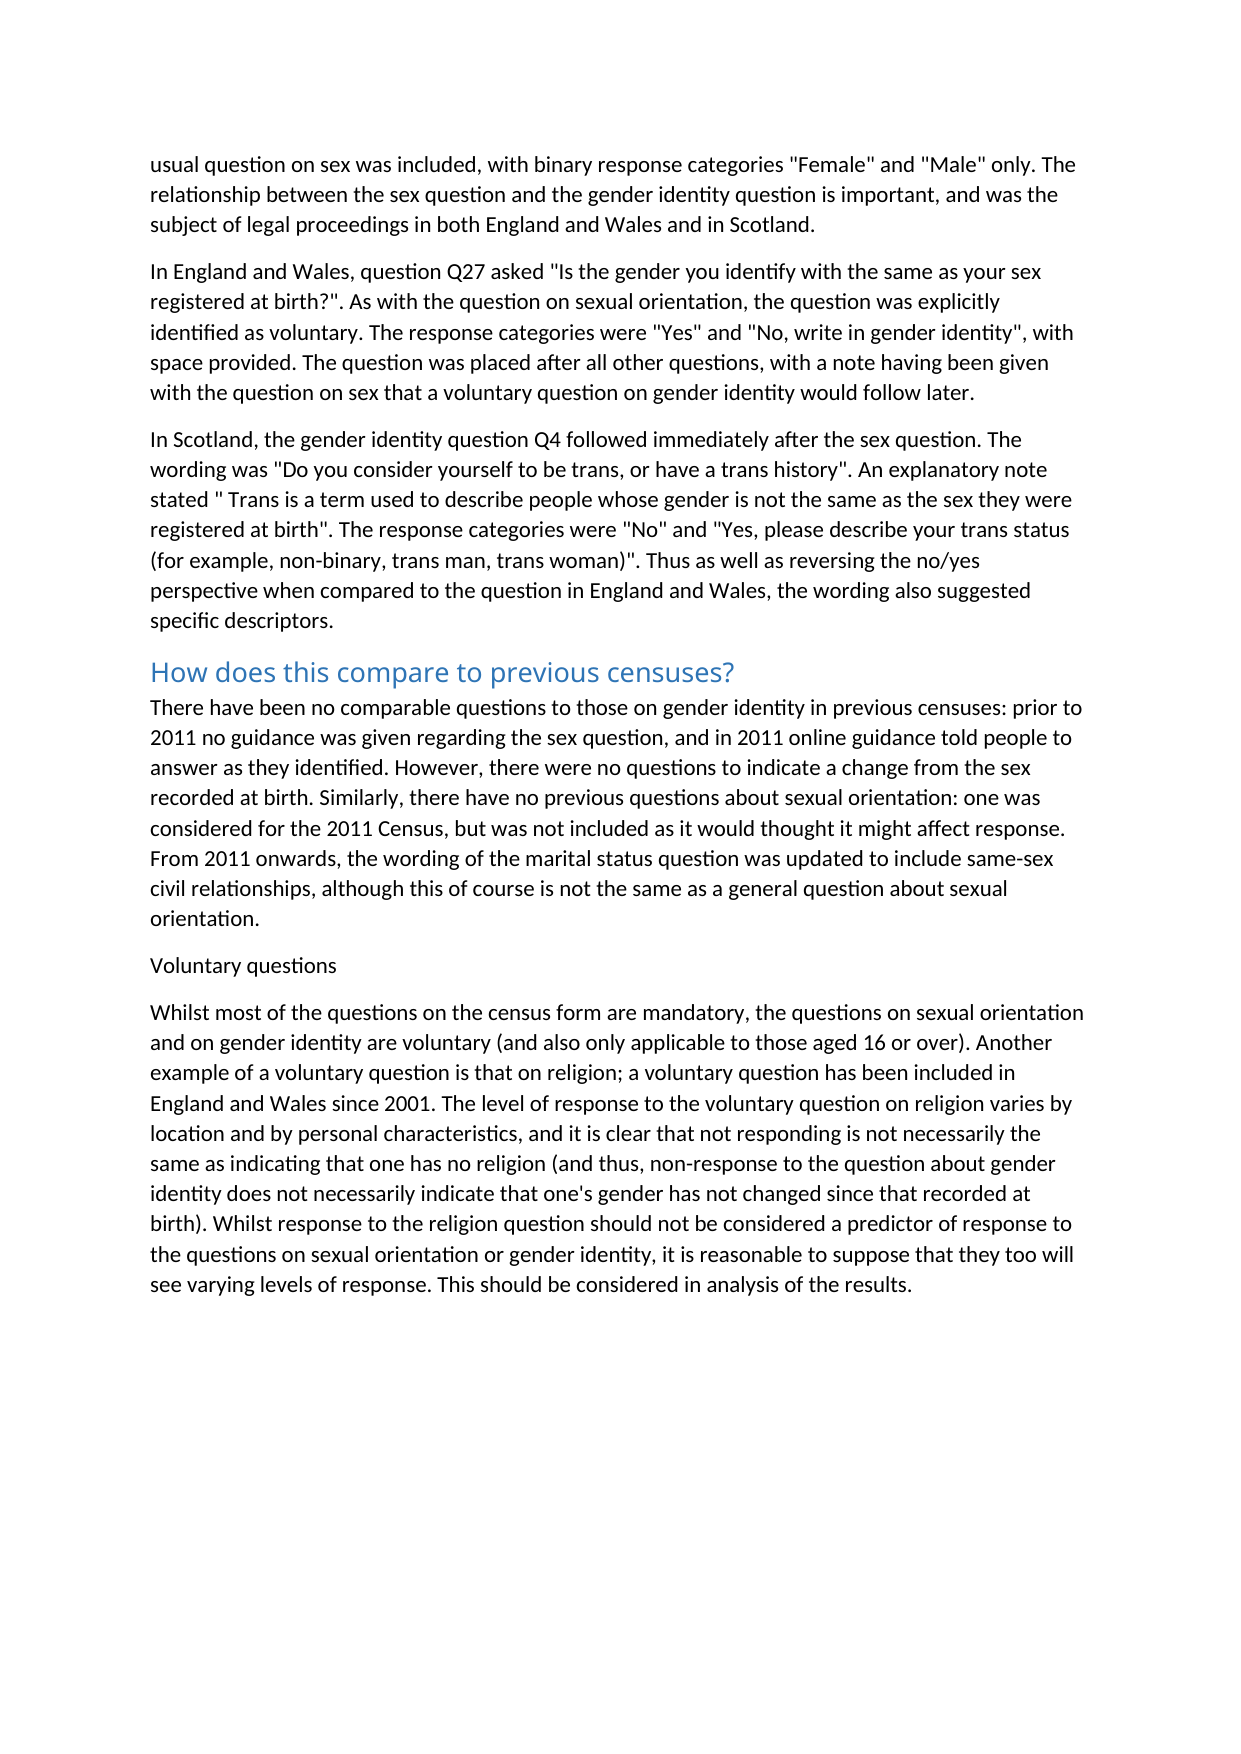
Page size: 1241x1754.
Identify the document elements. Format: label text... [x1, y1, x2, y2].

text Voluntary questions [150, 951, 1090, 979]
text In England and Wales, question Q27 asked "Is the gender you identify with the same as your sex registered at birth?". As with the question on sexual orientation, the question was explicitly identified as voluntary. The response categories were "Yes" and "No, write in gender identity", with space provided. The question was placed after all other questions, with a note having been given with the question on sex that a voluntary question on gender identity would follow later. [150, 257, 1090, 406]
text There have been no comparable questions to those on gender identity in previous censuses: prior to 2011 no guidance was given regarding the sex question, and in 2011 online guidance told people to answer as they identified. However, there were no questions to indicate a change from the sex recorded at birth. Similarly, there have no previous questions about sexual orientation: one was considered for the 2011 Census, but was not included as it would thought it might affect response. From 2011 onwards, the wording of the marital status question was updated to include same-sex civil relationships, although this of course is not the same as a general question about sexual orientation. [150, 693, 1090, 932]
subtitle How does this compare to previous censuses? [150, 653, 1090, 690]
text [150, 150, 1090, 238]
text In Scotland, the gender identity question Q4 followed immediately after the sex question. The wording was "Do you consider yourself to be trans, or have a trans history". An explanatory note stated " Trans is a term used to describe people whose gender is not the same as the sex they were registered at birth". The response categories were "No" and "Yes, please describe your trans status (for example, non-binary, trans man, trans woman)". Thus as well as reversing the no/yes perspective when compared to the question in England and Wales, the wording also suggested specific descriptors. [150, 425, 1090, 634]
text Whilst most of the questions on the census form are mandatory, the questions on sexual orientation and on gender identity are voluntary (and also only applicable to those aged 16 or over). Another example of a voluntary question is that on religion; a voluntary question has been included in England and Wales since 2001. The level of response to the voluntary question on religion varies by location and by personal characteristics, and it is clear that not responding is not necessarily the same as indicating that one has no religion (and thus, non-response to the question about gender identity does not necessarily indicate that one's gender has not changed since that recorded at birth). Whilst response to the religion question should not be considered a predictor of response to the questions on sexual orientation or gender identity, it is reasonable to suppose that they too will see varying levels of response. This should be considered in analysis of the results. [150, 998, 1090, 1298]
